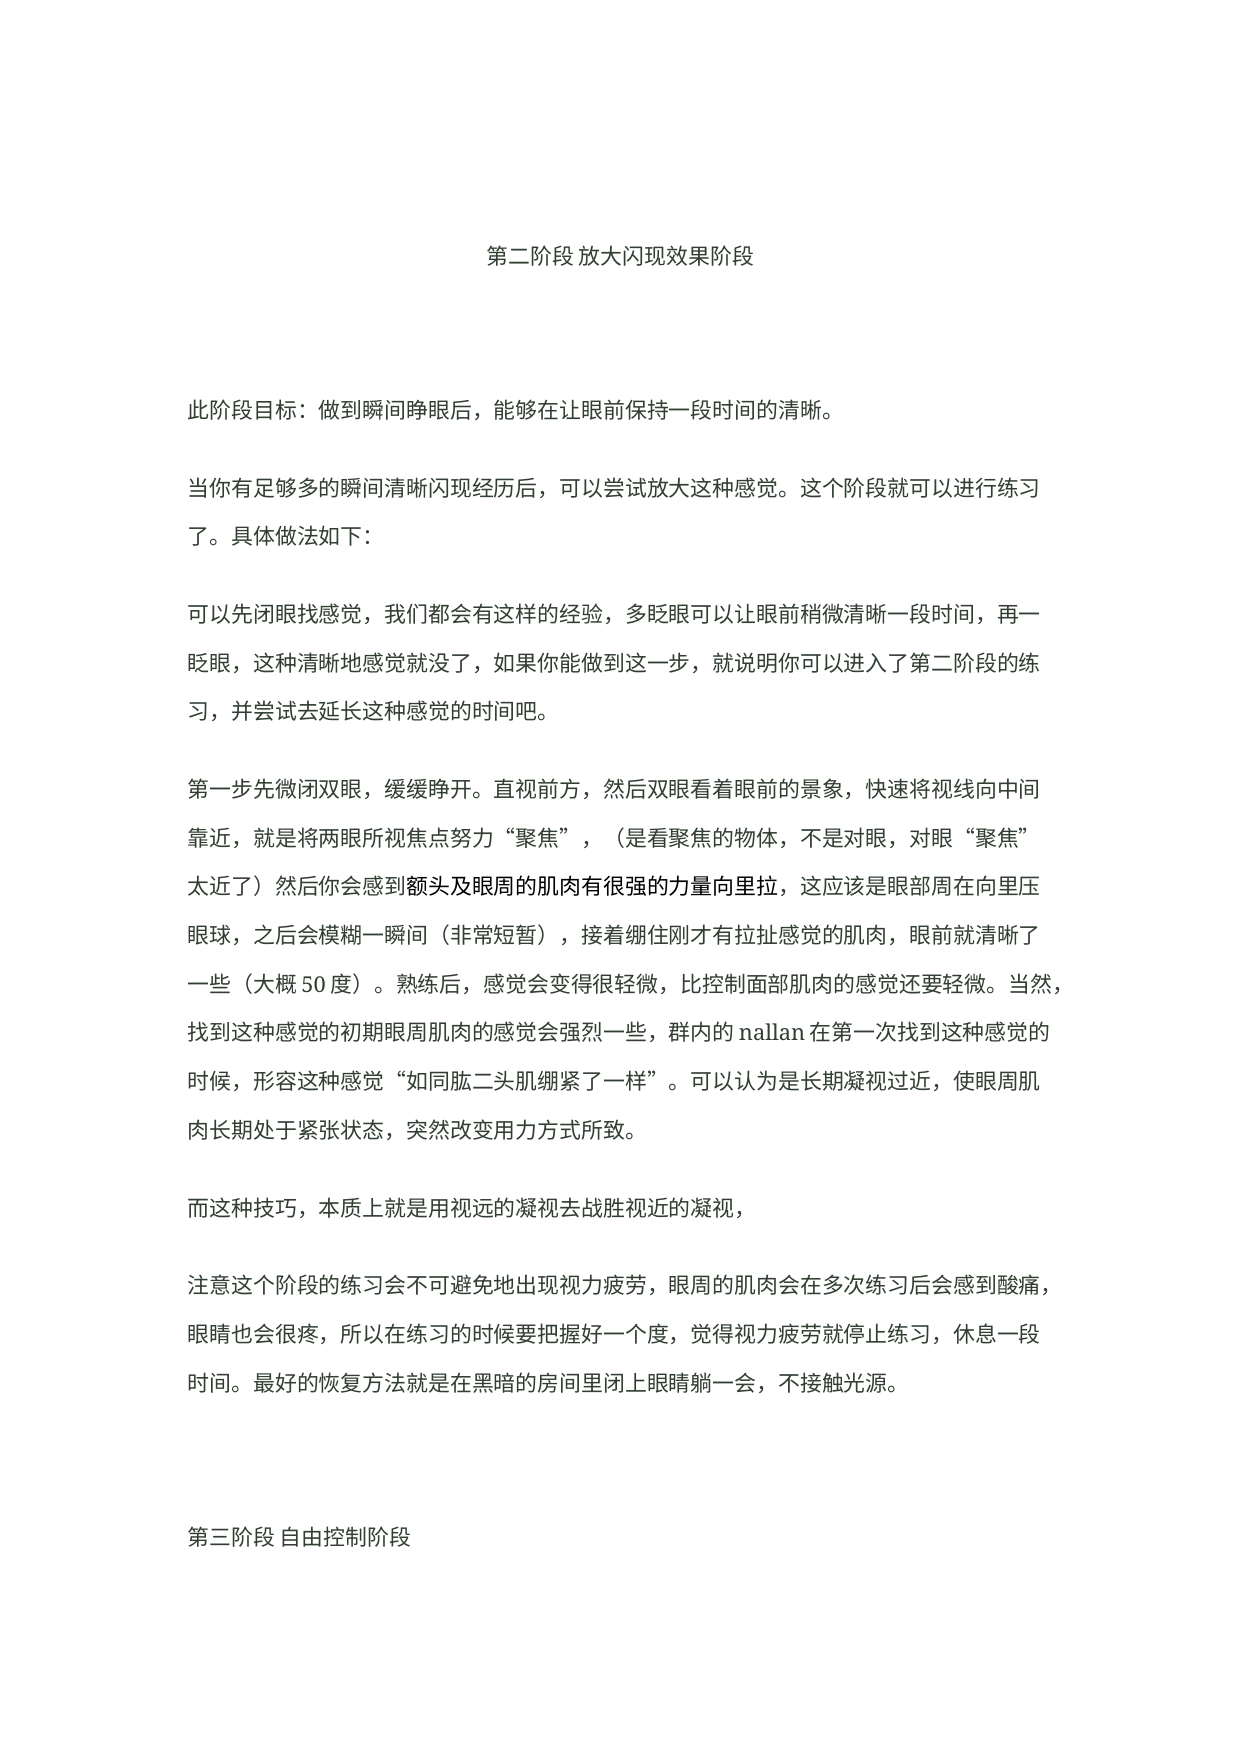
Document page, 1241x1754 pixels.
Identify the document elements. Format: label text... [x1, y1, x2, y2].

text 可以先闭眼找感觉，我们都会有这样的经验，多眨眼可以让眼前稍微清晰一段时间，再一眨眼，这种清晰地感觉就没了，如果你能做到这一步，就说明你可以进入了第二阶段的练习，并尝试去延长这种感觉的时间吧。 [187, 596, 1053, 726]
text 第一步先微闭双眼，缓缓睁开。直视前方，然后双眼看着眼前的景象，快速将视线向中间靠近，就是将两眼所视焦点努力“聚焦”，（是看聚焦的物体，不是对眼，对眼“聚焦”太近了）然后你会感到额头及眼周的肌肉有很强的力量向里拉，这应该是眼部周在向里压眼球，之后会模糊一瞬间（非常短暂），接着绷住刚才有拉扯感觉的肌肉，眼前就清晰了一些（大概50度）。熟练后，感觉会变得很轻微，比控制面部肌肉的感觉还要轻微。当然，找到这种感觉的初期眼周肌肉的感觉会强烈一些，群内的nallan在第一次找到这种感觉的时候，形容这种感觉“如同肱二头肌绷紧了一样”。可以认为是长期凝视过近，使眼周肌肉长期处于紧张状态，突然改变用力方式所致。 [187, 771, 1053, 1145]
text 此阶段目标：做到瞬间睁眼后，能够在让眼前保持一段时间的清晰。 [187, 393, 1053, 425]
text 第二阶段 放大闪现效果阶段 [187, 238, 1053, 271]
text 注意这个阶段的练习会不可避免地出现视力疲劳，眼周的肌肉会在多次练习后会感到酸痛，眼睛也会很疼，所以在练习的时候要把握好一个度，觉得视力疲劳就停止练习，休息一段时间。最好的恢复方法就是在黑暗的房间里闭上眼睛躺一会，不接触光源。 [187, 1268, 1053, 1398]
text 而这种技巧，本质上就是用视远的凝视去战胜视近的凝视， [187, 1190, 1053, 1223]
text 第三阶段 自由控制阶段 [187, 1519, 1053, 1552]
text 当你有足够多的瞬间清晰闪现经历后，可以尝试放大这种感觉。这个阶段就可以进行练习了。具体做法如下： [187, 470, 1053, 551]
